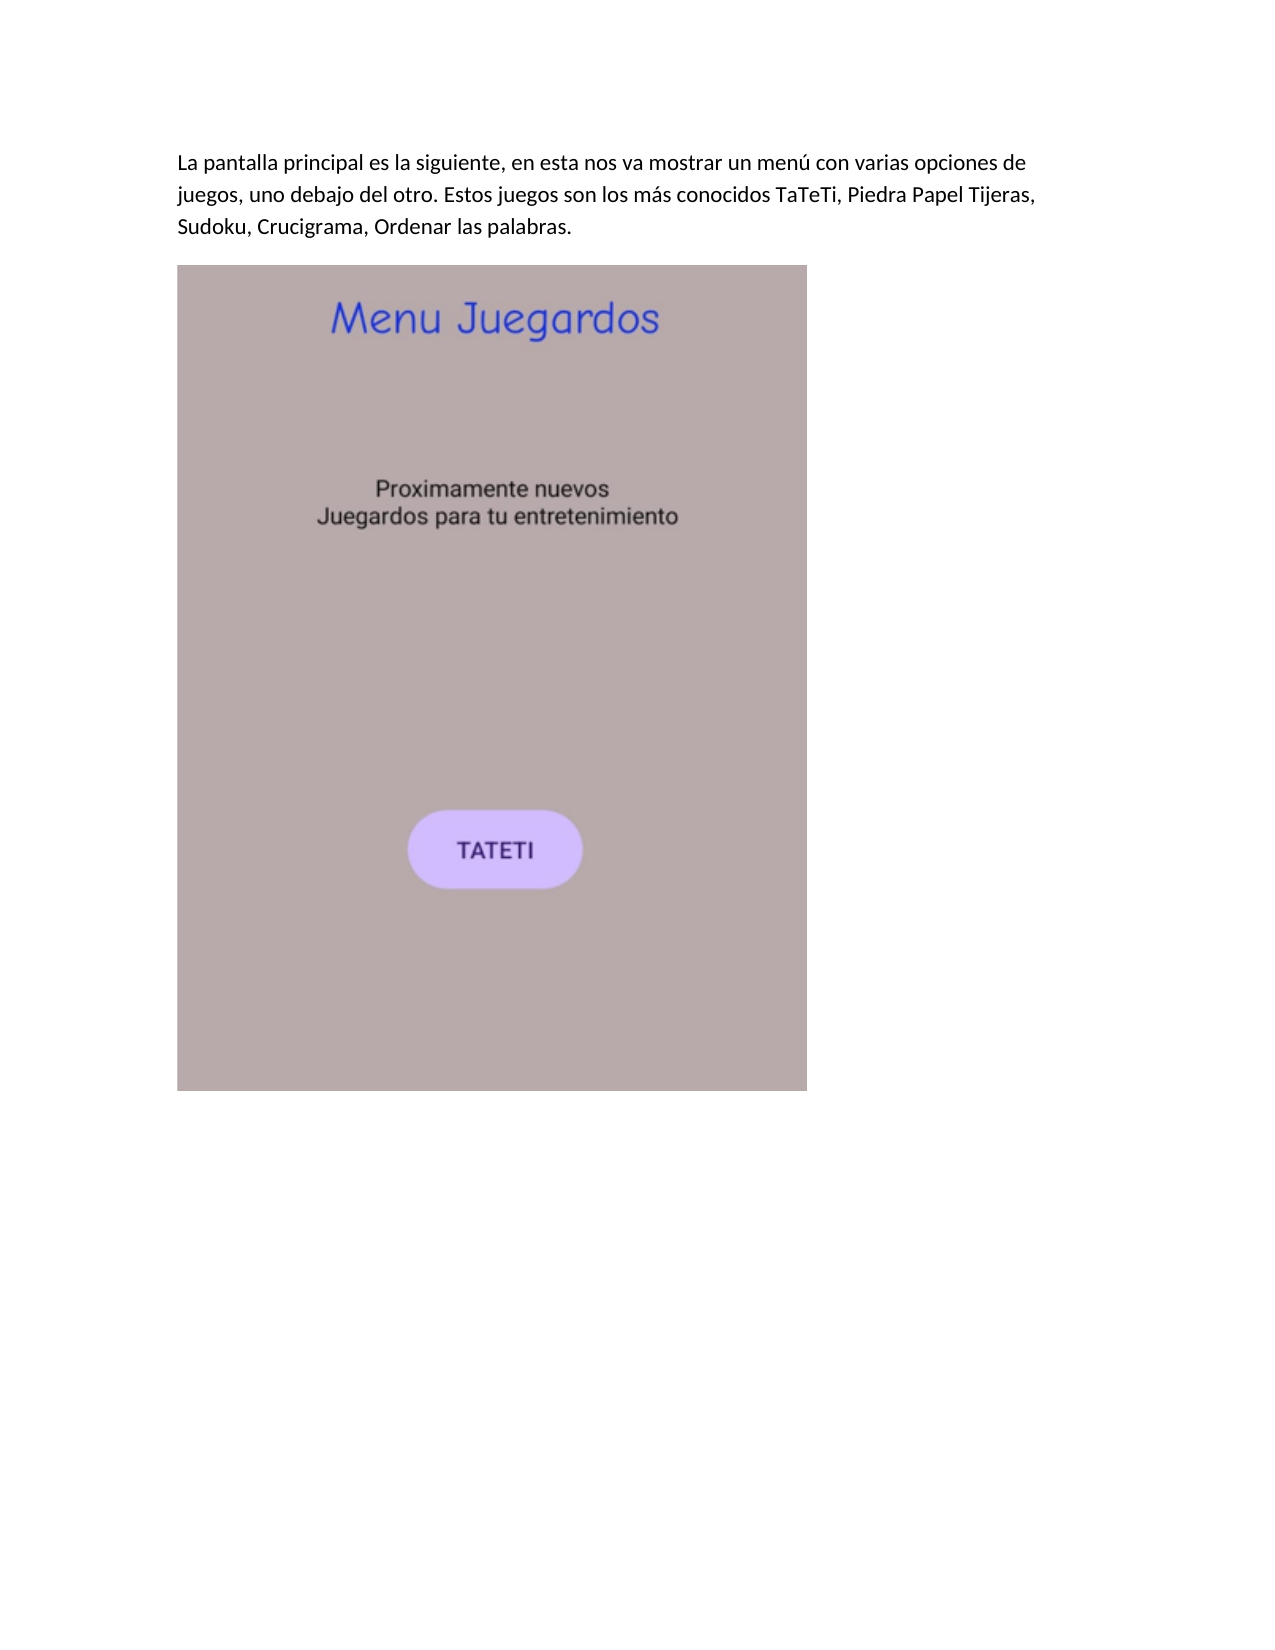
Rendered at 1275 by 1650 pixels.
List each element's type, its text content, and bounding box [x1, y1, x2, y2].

text La pantalla principal es la siguiente, en esta nos va mostrar un menú con varias opciones de juegos, uno debajo del otro. Estos juegos son los más conocidos TaTeTi, Piedra Papel Tijeras, Sudoku, Crucigrama, Ordenar las palabras. [177, 148, 1098, 240]
picture [177, 265, 807, 1091]
